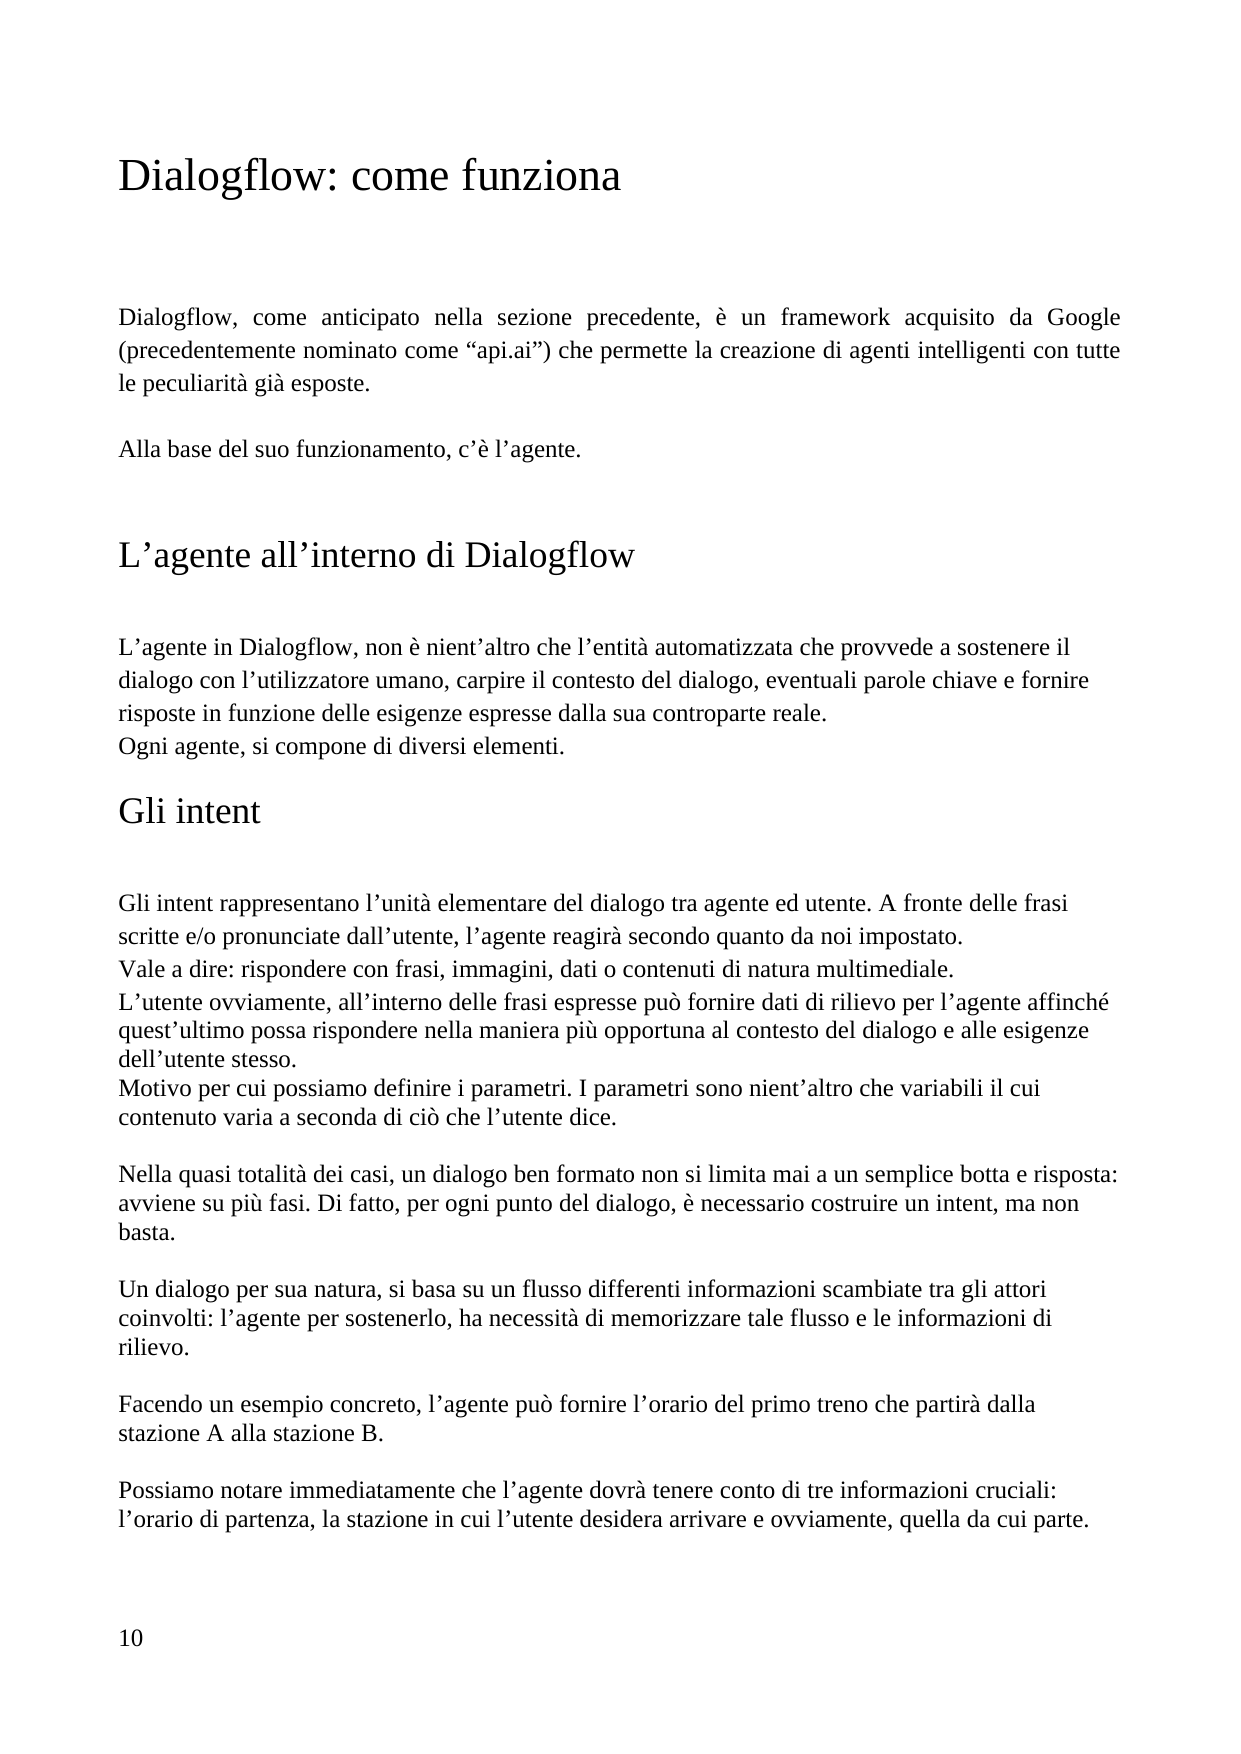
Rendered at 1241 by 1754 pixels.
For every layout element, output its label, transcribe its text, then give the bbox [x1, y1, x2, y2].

text Vale a dire: rispondere con frasi, immagini, dati o contenuti di natura multimediale. [118, 954, 1122, 982]
text Un dialogo per sua natura, si basa su un flusso differenti informazioni scambiate tra gli attori coinvolti: l’agente per sostenerlo, ha necessità di memorizzare tale flusso e le informazioni di rilievo. [118, 1274, 1122, 1361]
text Dialogflow: come funziona [118, 148, 1122, 200]
text L’agente all’interno di Dialogflow [118, 533, 1122, 576]
text L’utente ovviamente, all’interno delle frasi espresse può fornire dati di rilievo per l’agente affinché quest’ultimo possa rispondere nella maniera più opportuna al contesto del dialogo e alle esigenze dell’utente stesso. [118, 987, 1122, 1073]
text Facendo un esempio concreto, l’agente può fornire l’orario del primo treno che partirà dalla stazione A alla stazione B. [118, 1389, 1122, 1447]
text Alla base del suo funzionamento, c’è l’agente. [118, 434, 1122, 462]
text Gli intent [118, 788, 1122, 832]
text Gli intent rappresentano l’unità elementare del dialogo tra agente ed utente. A fronte delle frasi scritte e/o pronunciate dall’utente, l’agente reagirà secondo quanto da noi impostato. [118, 888, 1122, 949]
text Dialogflow, come anticipato nella sezione precedente, è un framework acquisito da Google (precedentemente nominato come “api.ai”) che permette la creazione di agenti intelligenti con tutte le peculiarità già esposte. [118, 302, 1122, 396]
text Possiamo notare immediatamente che l’agente dovrà tenere conto di tre informazioni cruciali: l’orario di partenza, la stazione in cui l’utente desidera arrivare e ovviamente, quella da cui parte. [118, 1476, 1122, 1533]
text Ogni agente, si compone di diversi elementi. [118, 731, 1122, 760]
text Nella quasi totalità dei casi, un dialogo ben formato non si limita mai a un semplice botta e risposta: avviene su più fasi. Di fatto, per ogni punto del dialogo, è necessario costruire un intent, ma non basta. [118, 1159, 1122, 1246]
text L’agente in Dialogflow, non è nient’altro che l’entità automatizzata che provvede a sostenere il dialogo con l’utilizzatore umano, carpire il contesto del dialogo, eventuali parole chiave e fornire risposte in funzione delle esigenze espresse dalla sua controparte reale. [118, 632, 1122, 727]
text Motivo per cui possiamo definire i parametri. I parametri sono nient’altro che variabili il cui contenuto varia a seconda di ciò che l’utente dice. [118, 1073, 1122, 1131]
